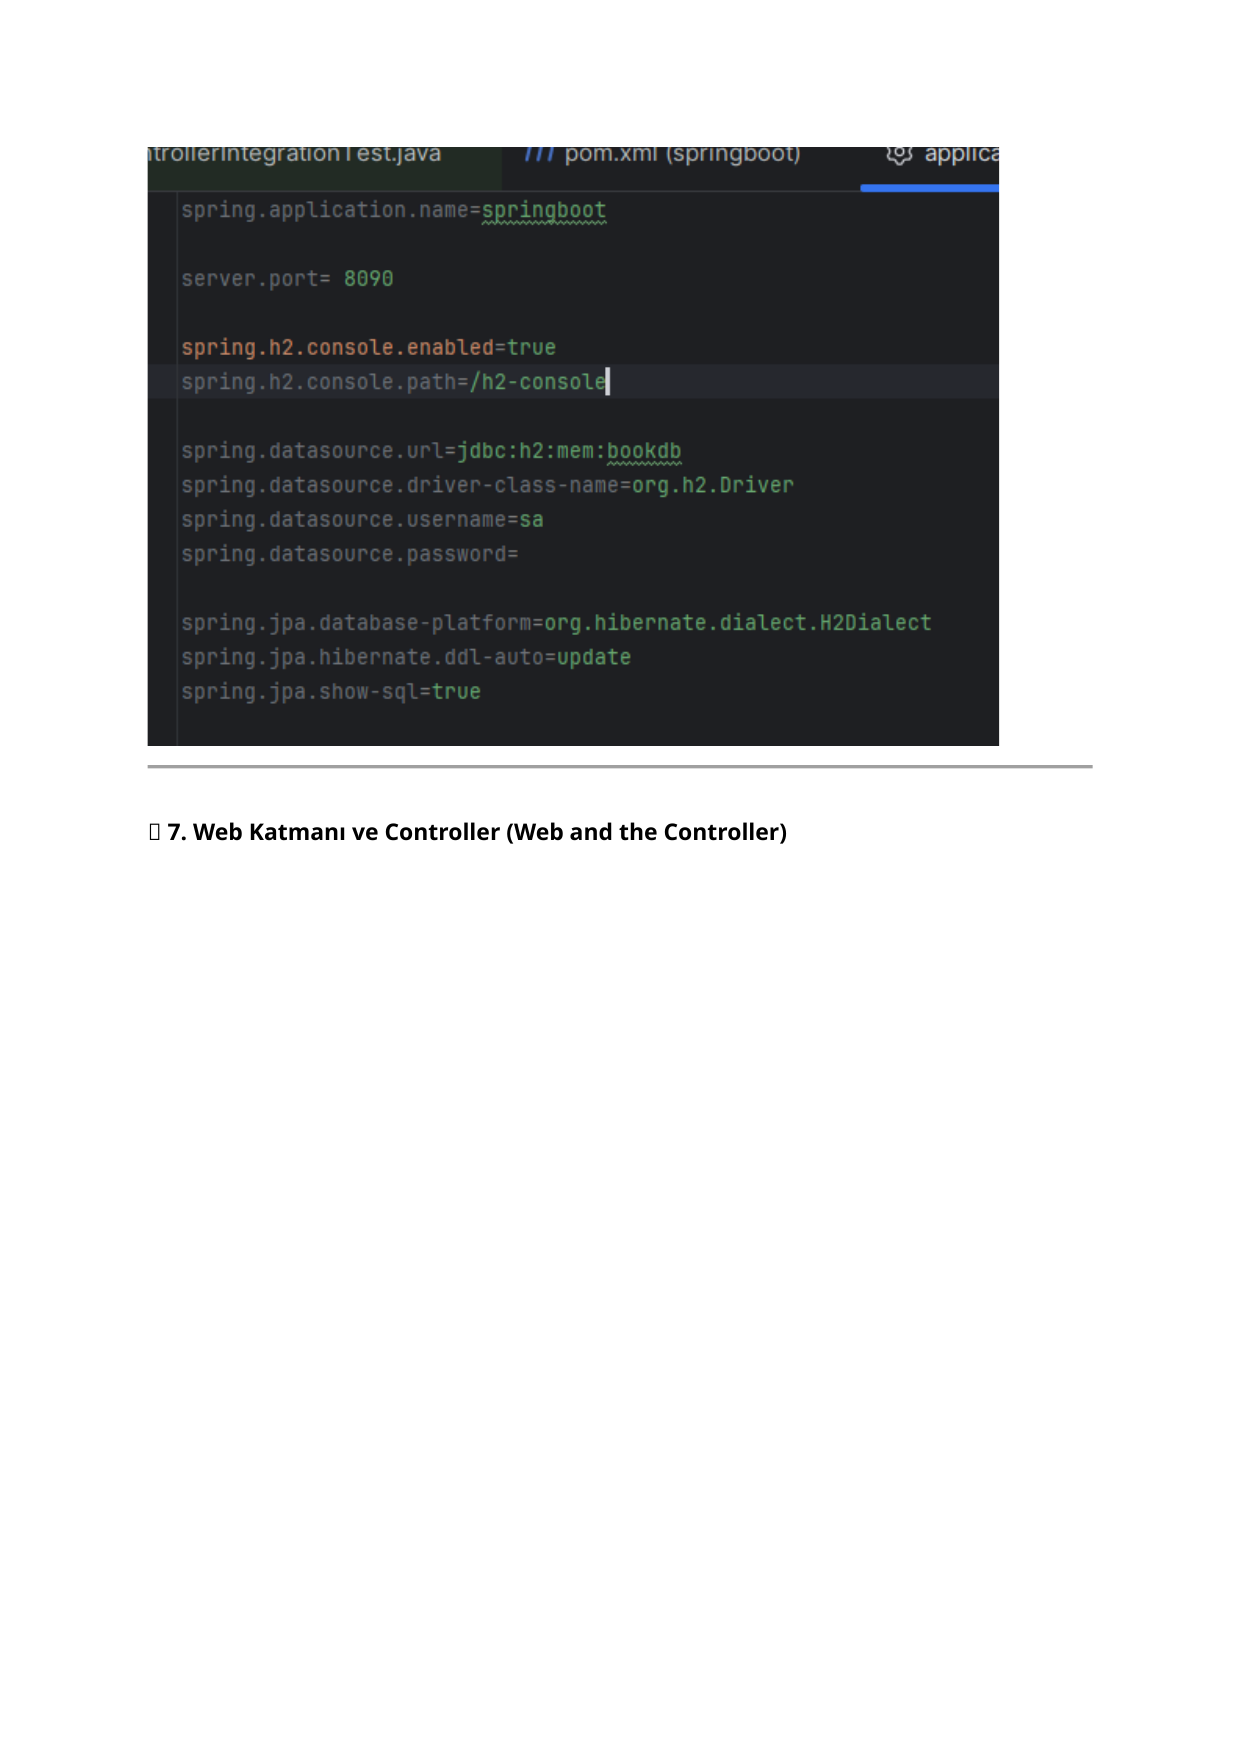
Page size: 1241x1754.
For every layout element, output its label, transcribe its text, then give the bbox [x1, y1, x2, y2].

text 📌 7. Web Katmanı ve Controller (Web and the Controller) [148, 816, 1093, 847]
picture [147, 147, 1000, 746]
